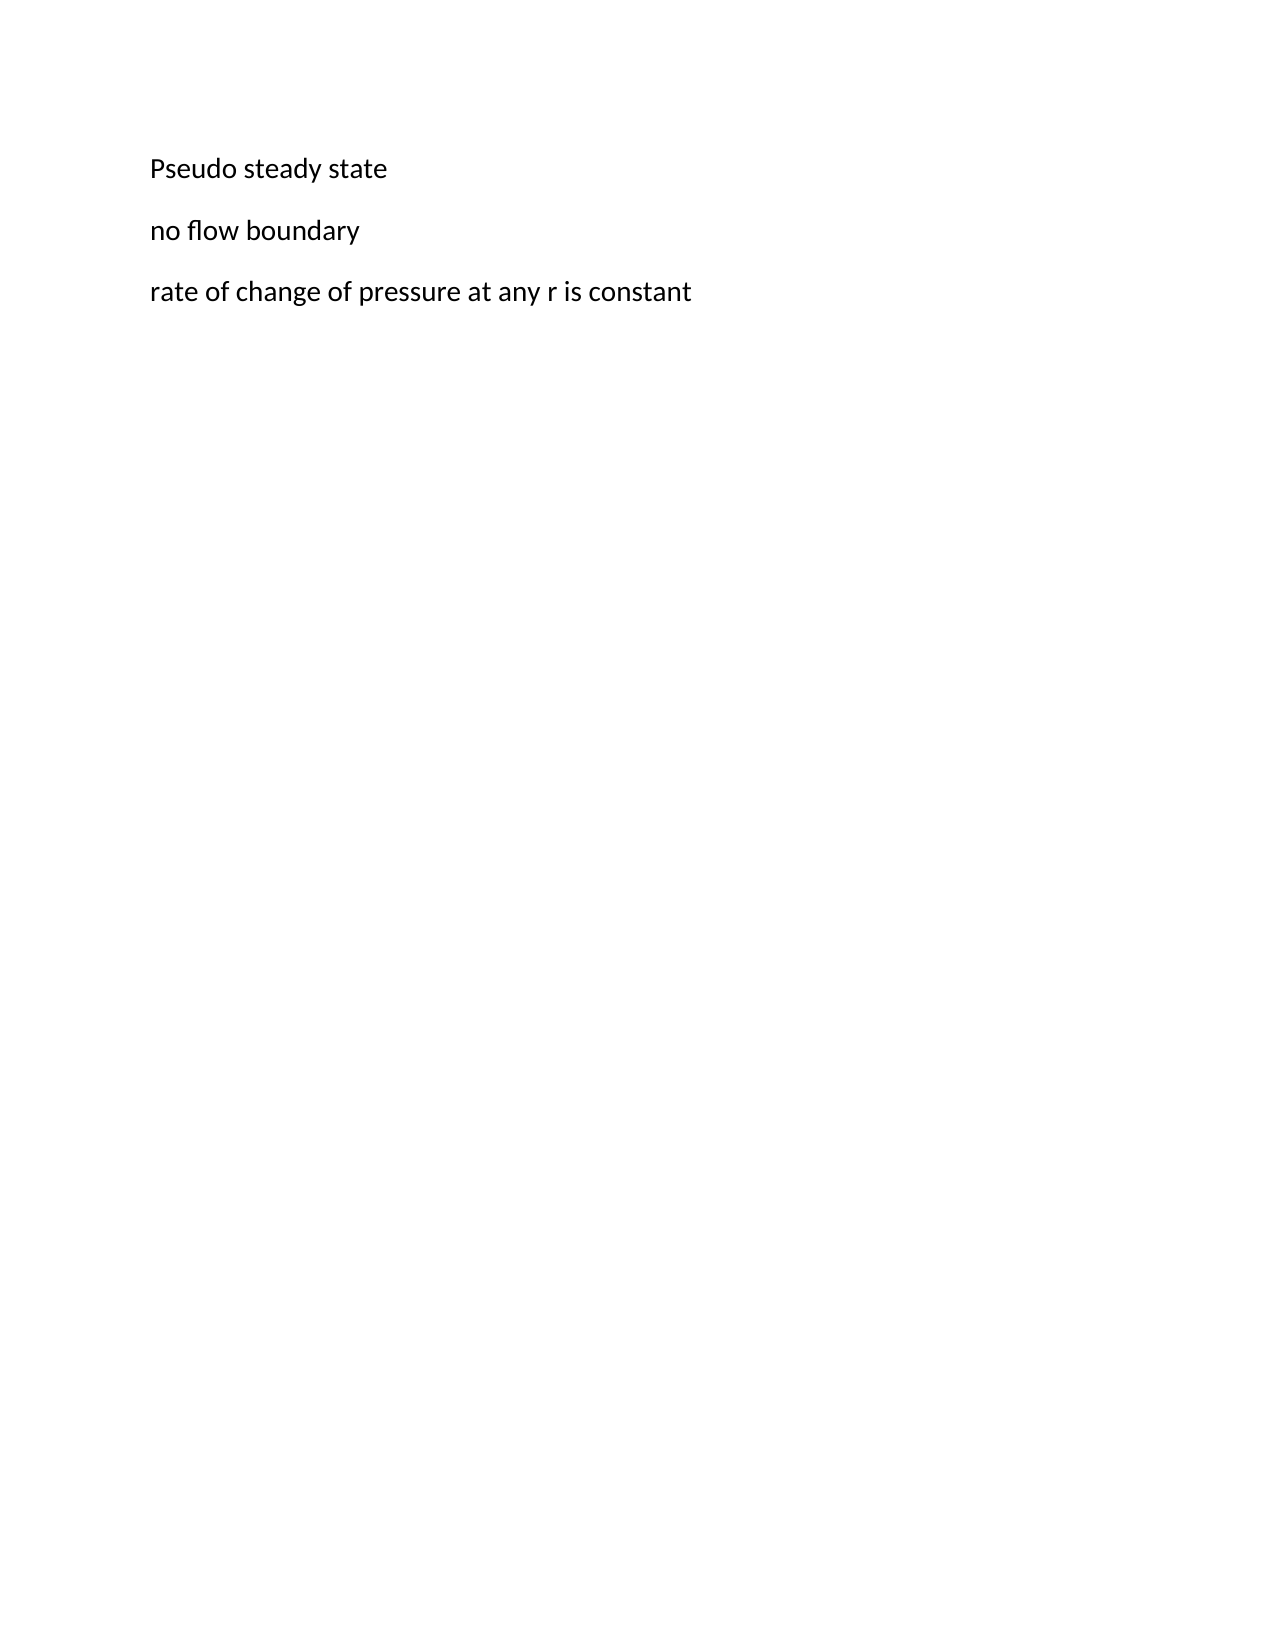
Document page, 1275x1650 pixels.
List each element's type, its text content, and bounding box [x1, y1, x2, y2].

text Pseudo steady state [150, 150, 1125, 186]
text no flow boundary [150, 212, 1125, 247]
text rate of change of pressure at any r is constant [150, 273, 1125, 309]
